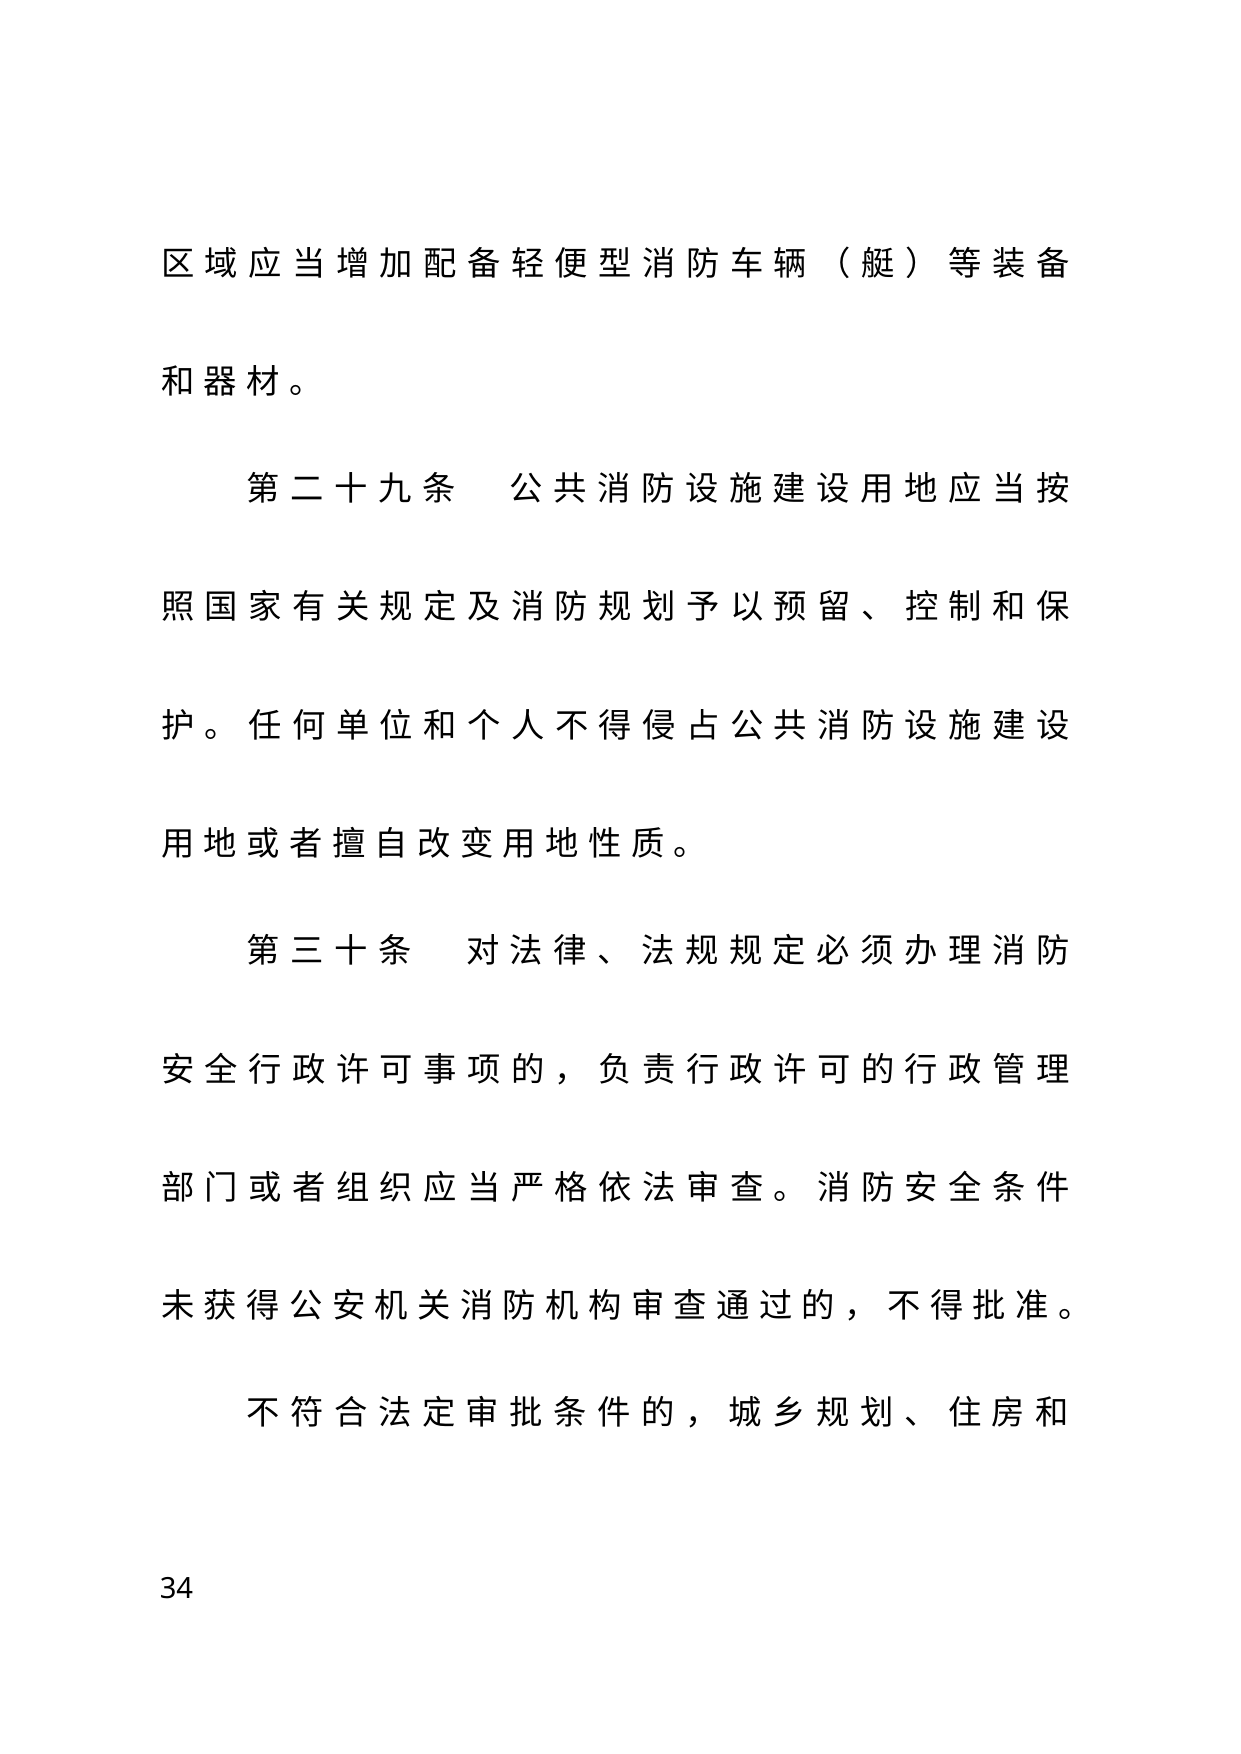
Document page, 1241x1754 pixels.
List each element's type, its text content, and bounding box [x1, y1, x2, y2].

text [161, 213, 1079, 427]
text 第二十九条 公共消防设施建设用地应当按照国家有关规定及消防规划予以预留、控制和保护。任何单位和个人不得侵占公共消防设施建设用地或者擅自改变用地性质。 [161, 439, 1079, 889]
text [161, 1363, 1079, 1458]
text 第三十条 对法律、法规规定必须办理消防安全行政许可事项的，负责行政许可的行政管理部门或者组织应当严格依法审查。消防安全条件未获得公安机关消防机构审查通过的，不得批准。 [161, 901, 1079, 1351]
